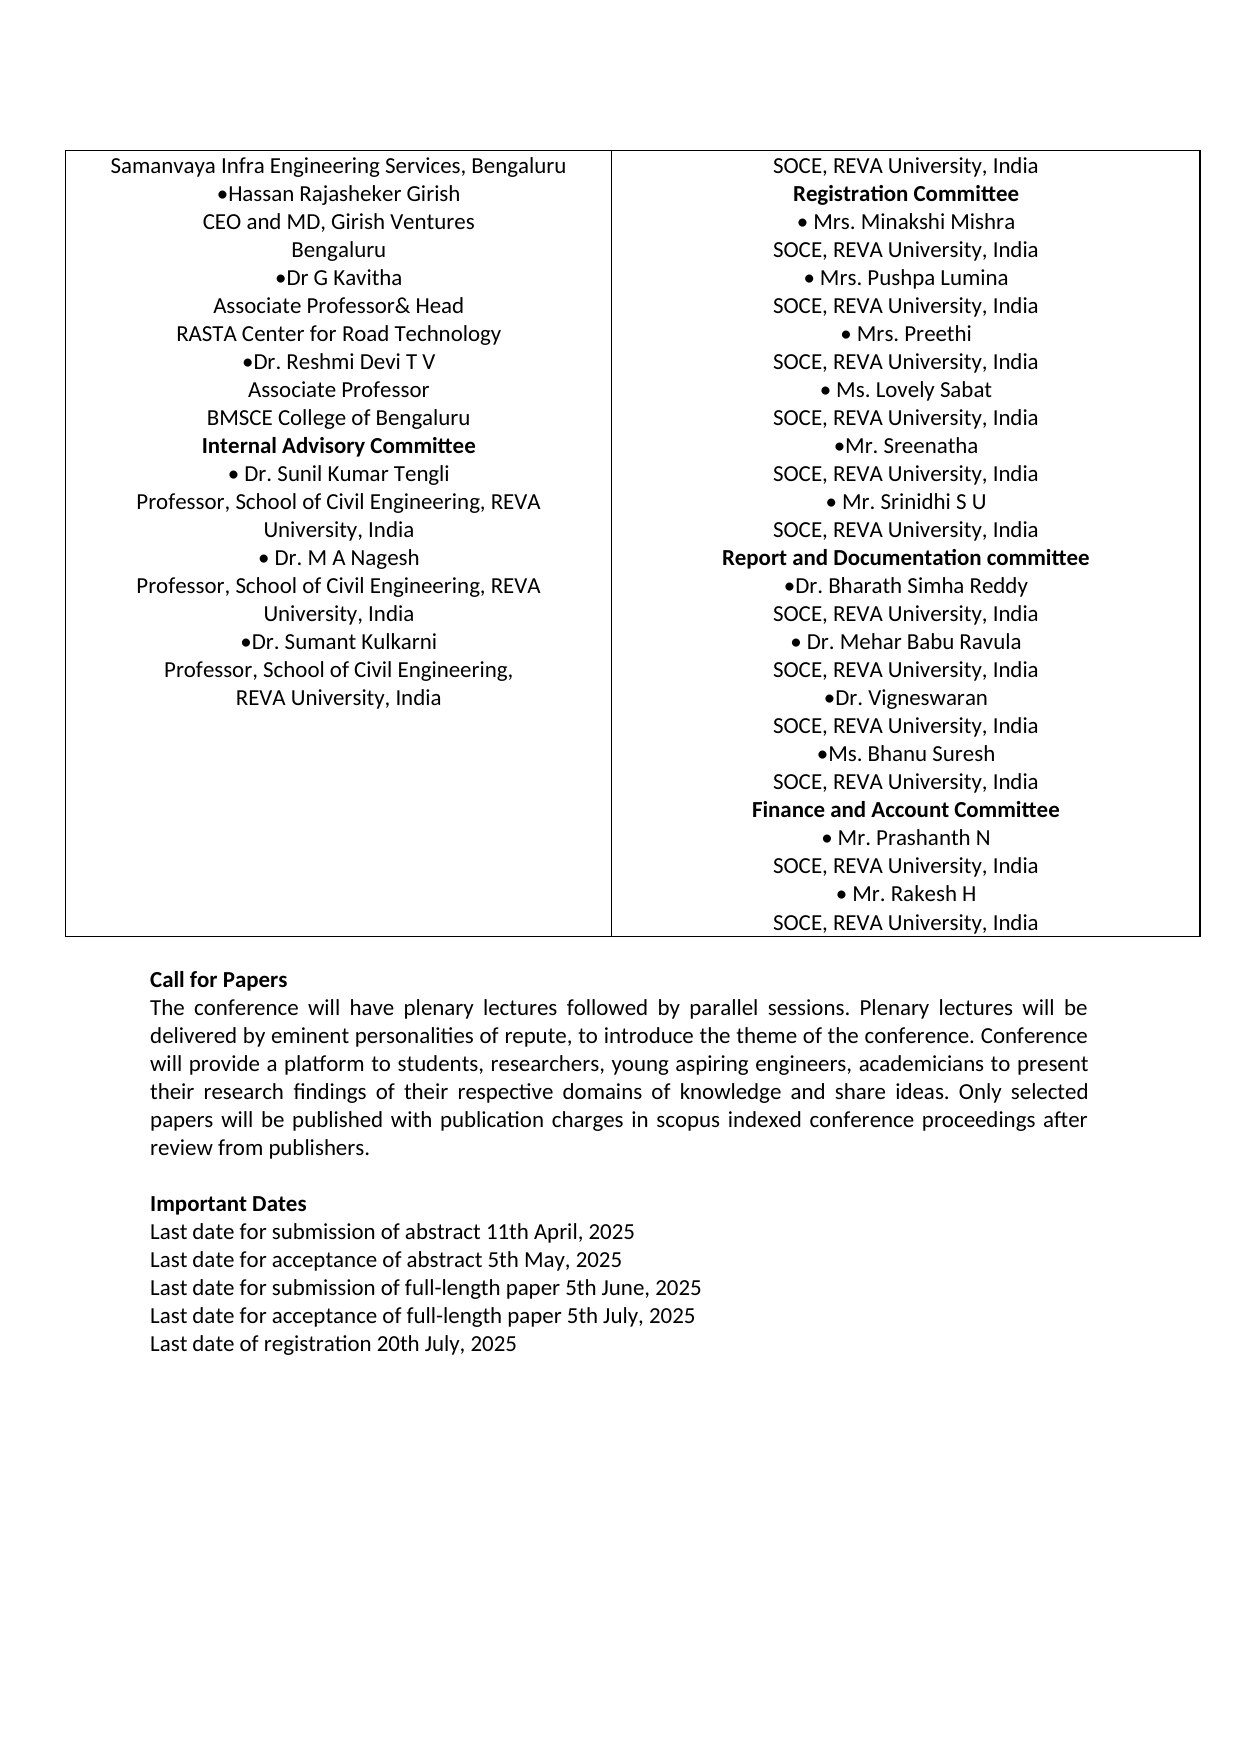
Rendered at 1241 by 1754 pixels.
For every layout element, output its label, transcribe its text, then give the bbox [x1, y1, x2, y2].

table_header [612, 151, 1199, 936]
text Important Dates [150, 1189, 1090, 1217]
text Last date for acceptance of abstract 5th May, 2025 [150, 1245, 1090, 1273]
text Call for Papers [150, 965, 1090, 993]
text Last date for acceptance of full-length paper 5th July, 2025 [150, 1301, 1090, 1329]
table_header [66, 151, 611, 936]
text Last date of registration 20th July, 2025 [150, 1329, 1090, 1357]
text The conference will have plenary lectures followed by parallel sessions. Plenary lectures will be delivered by eminent personalities of repute, to introduce the theme of the conference. Conference will provide a platform to students, researchers, young aspiring engineers, academicians to present their research ﬁndings of their respective domains of knowledge and share ideas. Only selected papers will be published with publication charges in scopus indexed conference proceedings after review from publishers. [150, 993, 1090, 1161]
text Last date for submission of abstract 11th April, 2025 [150, 1217, 1090, 1245]
text Last date for submission of full-length paper 5th June, 2025 [150, 1273, 1090, 1301]
